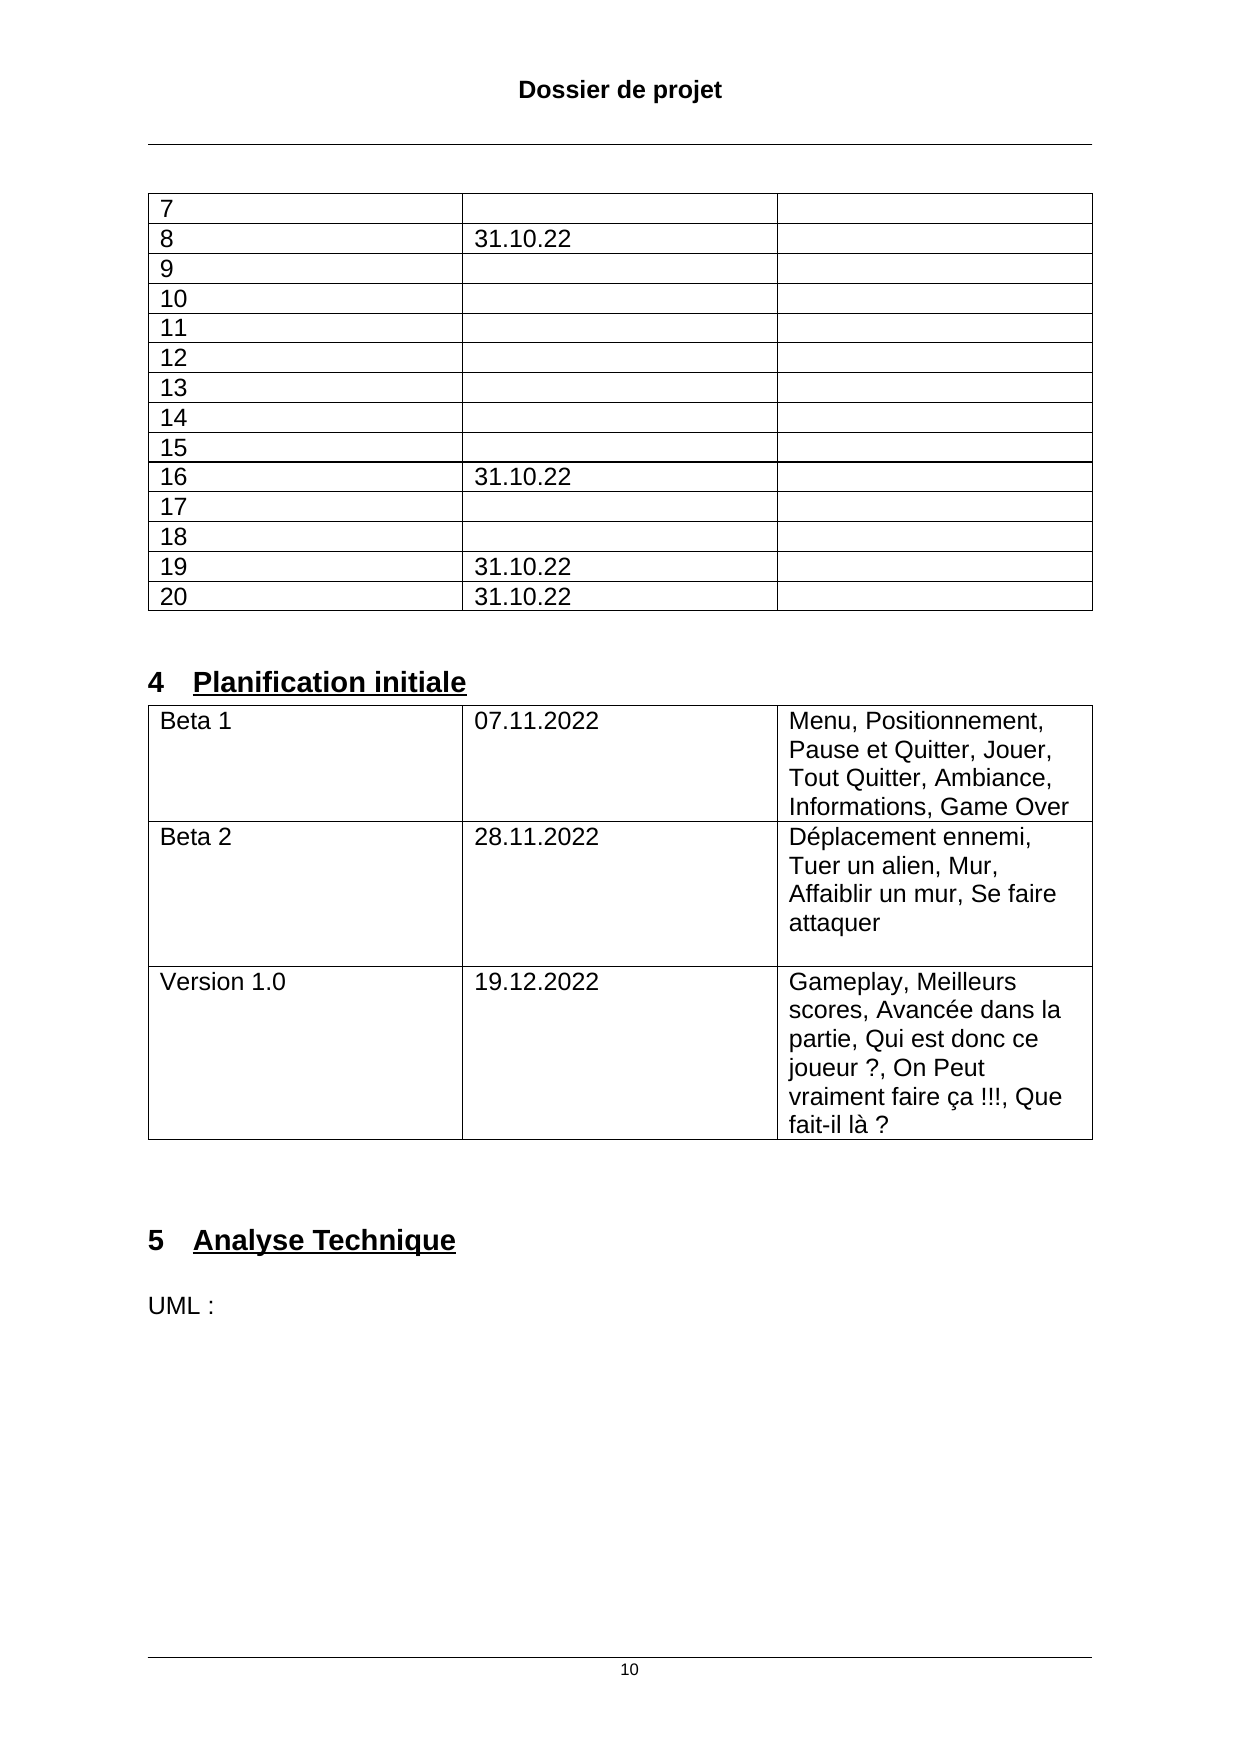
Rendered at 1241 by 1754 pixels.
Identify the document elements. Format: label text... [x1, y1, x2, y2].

table_cell [778, 343, 1092, 372]
table_cell 19 [149, 552, 462, 581]
table_header 07.11.2022 [463, 706, 777, 821]
table_cell 18 [149, 522, 462, 551]
table_cell 9 [149, 254, 462, 283]
table_cell [778, 492, 1092, 521]
table_cell [463, 284, 777, 312]
table_cell 7 [149, 194, 462, 223]
table_cell [463, 403, 777, 432]
table_cell [463, 194, 777, 223]
table_cell [778, 284, 1092, 312]
table_header Beta 1 [149, 706, 462, 821]
table_cell Beta 2 [149, 822, 462, 966]
table_cell 31.10.22 [463, 582, 777, 610]
table_cell [463, 373, 777, 402]
table_cell [778, 522, 1092, 551]
table_cell 8 [149, 224, 462, 253]
table_cell 11 [149, 314, 462, 342]
table_cell 16 [149, 463, 462, 491]
table_cell 15 [149, 433, 462, 461]
text UML : [148, 1291, 1092, 1320]
table_cell 10 [149, 284, 462, 312]
table_cell Déplacement ennemi, Tuer un alien, Mur, Affaiblir un mur, Se faire attaquer [778, 822, 1092, 966]
table_cell 19.12.2022 [463, 967, 777, 1139]
table_cell [463, 254, 777, 283]
table_cell Version 1.0 [149, 967, 462, 1139]
table_cell 14 [149, 403, 462, 432]
table_cell [778, 224, 1092, 253]
table_cell [778, 552, 1092, 581]
table_cell [778, 403, 1092, 432]
subtitle Analyse Technique [148, 1223, 1092, 1256]
table_cell Gameplay, Meilleurs scores, Avancée dans la partie, Qui est donc ce joueur ?, On Peut vraiment faire ça !!!, Que fait-il là ? [778, 967, 1092, 1139]
table_cell [778, 463, 1092, 491]
table_cell 31.10.22 [463, 463, 777, 491]
table_cell [463, 522, 777, 551]
table_cell 12 [149, 343, 462, 372]
table_cell 13 [149, 373, 462, 402]
table_cell 17 [149, 492, 462, 521]
table_cell [778, 194, 1092, 223]
table_cell [778, 433, 1092, 461]
table_cell 31.10.22 [463, 552, 777, 581]
table_cell [463, 343, 777, 372]
table_cell [778, 373, 1092, 402]
table_cell 31.10.22 [463, 224, 777, 253]
table_cell [778, 314, 1092, 342]
table_cell [778, 254, 1092, 283]
subtitle Planification initiale [148, 665, 1092, 699]
table_cell [463, 433, 777, 461]
table_cell [463, 492, 777, 521]
table_cell 28.11.2022 [463, 822, 777, 966]
table_cell [463, 314, 777, 342]
table_cell [778, 582, 1092, 610]
table_header Menu, Positionnement, Pause et Quitter, Jouer, Tout Quitter, Ambiance, Informations, Game Over [778, 706, 1092, 821]
table_cell 20 [149, 582, 462, 610]
